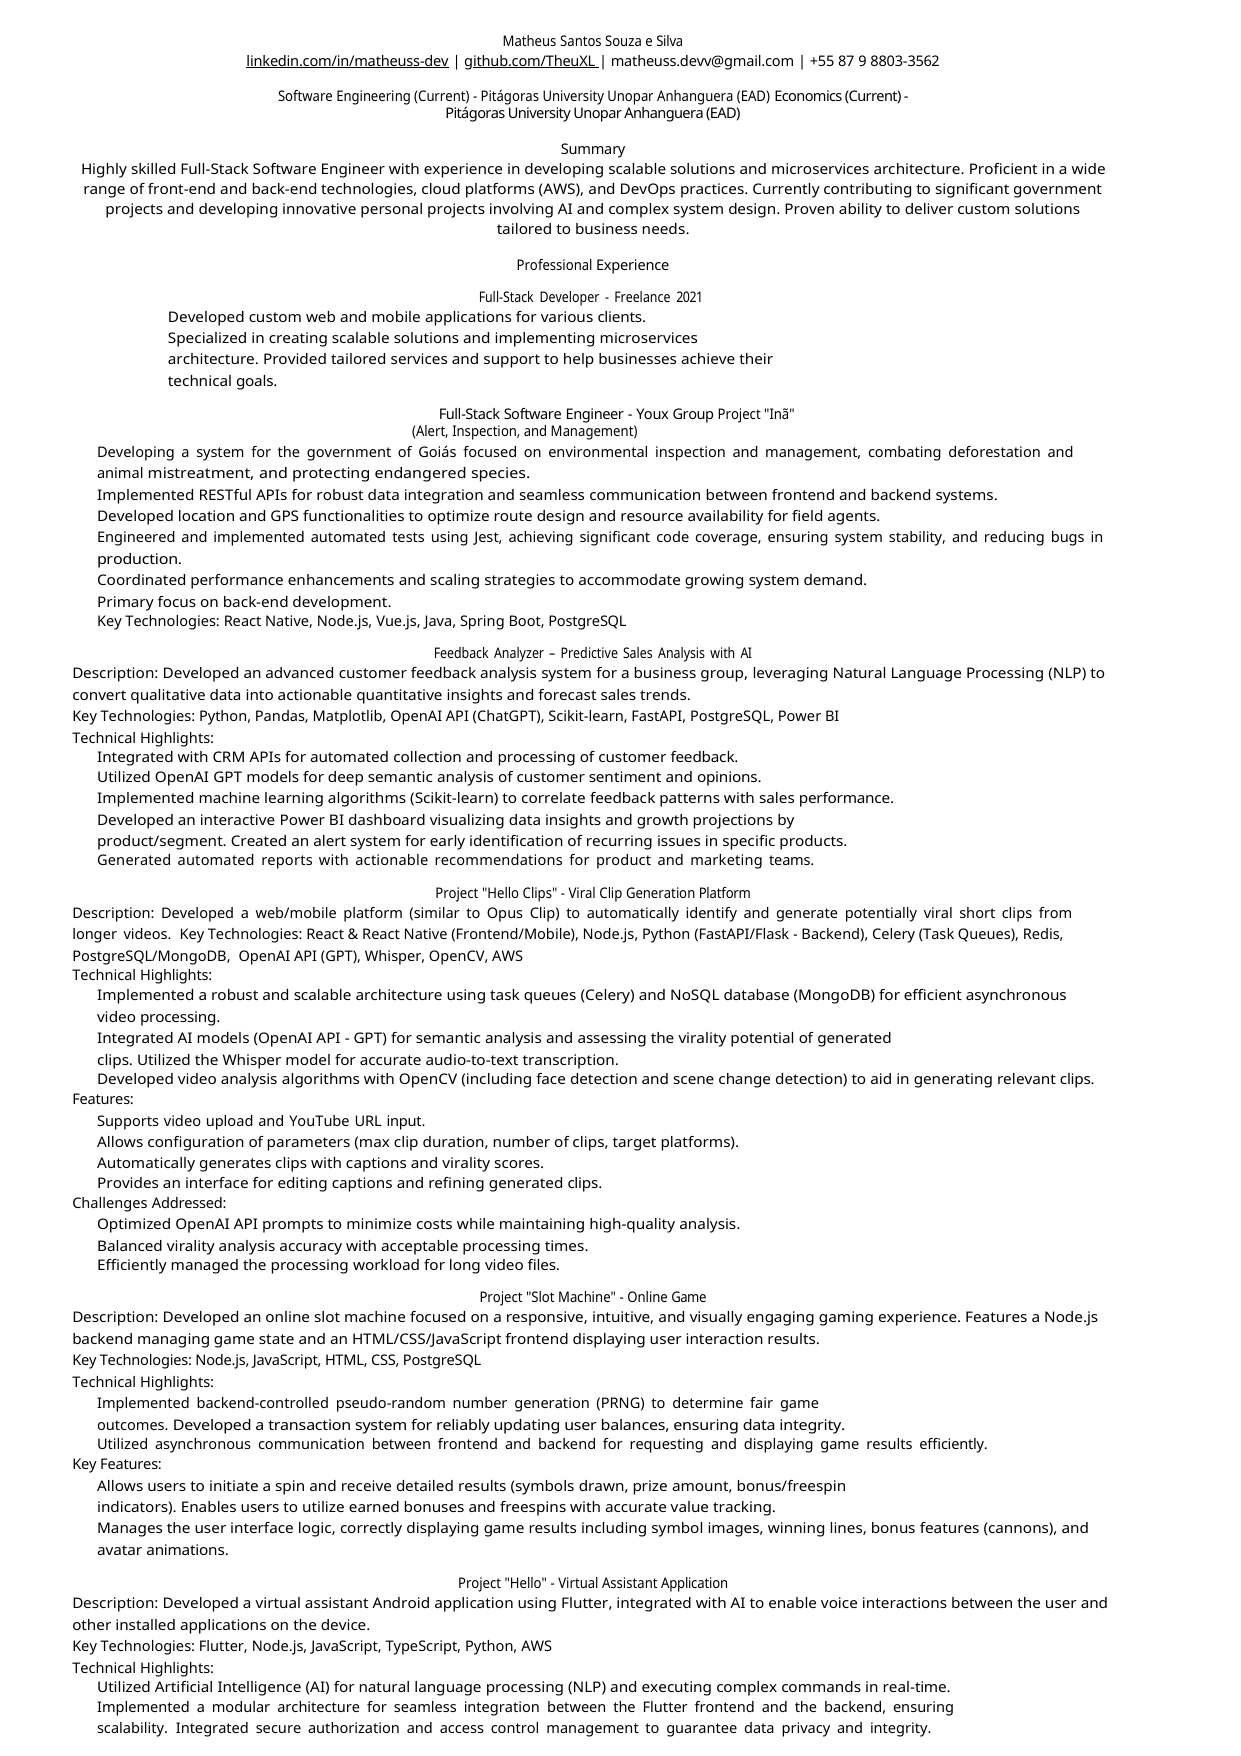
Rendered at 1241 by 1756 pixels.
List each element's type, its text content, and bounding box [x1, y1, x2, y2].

text Allows configuration of parameters (max clip duration, number of clips, target platforms). Automatically generates clips with captions and virality scores. [97, 1132, 782, 1173]
text Utilized OpenAI GPT models for deep semantic analysis of customer sentiment and opinions. [97, 767, 1122, 787]
text Integrated AI models (OpenAI API - GPT) for semantic analysis and assessing the virality potential of generated clips. Utilized the Whisper model for accurate audio-to-text transcription. [97, 1028, 923, 1069]
text Implemented RESTful APIs for robust data integration and seamless communication between frontend and backend systems. Developed location and GPS functionalities to optimize route design and resource availability for field agents. [97, 484, 1012, 526]
text linkedin.com/in/matheuss-dev | github.com/TheuXL | matheuss.devv@gmail.com | +55 87 9 8803-3562 [64, 51, 1122, 70]
text Generated automated reports with actionable recommendations for product and marketing teams. [97, 852, 1122, 869]
text Description: Developed a web/mobile platform (similar to Opus Clip) to automatically identify and generate potentially viral short clips from longer videos. Key Technologies: React & React Native (Frontend/Mobile), Node.js, Python (FastAPI/Flask - Backend), Celery (Task Queues), Redis, PostgreSQL/MongoDB, OpenAI API (GPT), Whisper, OpenCV, AWS [72, 903, 1122, 965]
text Key Technologies: Node.js, JavaScript, HTML, CSS, PostgreSQL Technical Highlights: [72, 1350, 542, 1391]
text Developing a system for the government of Goiás focused on environmental inspection and management, combating deforestation and animal mistreatment, and protecting endangered species. [97, 441, 1122, 483]
text Challenges Addressed: [72, 1193, 1122, 1213]
text Highly skilled Full-Stack Software Engineer with experience in developing scalable solutions and microservices architecture. Proficient in a wide range of front-end and back-end technologies, cloud platforms (AWS), and DevOps practices. Currently contributing to significant government projects and developing innovative personal projects involving AI and complex system design. Proven ability to deliver custom solutions tailored to business needs. [80, 159, 1106, 239]
text Description: Developed an online slot machine focused on a responsive, intuitive, and visually engaging gaming experience. Features a Node.js backend managing game state and an HTML/CSS/JavaScript frontend displaying user interaction results. [72, 1307, 1122, 1348]
text Integrated with CRM APIs for automated collection and processing of customer feedback. [97, 749, 1122, 766]
text Manages the user interface logic, correctly displaying game results including symbol images, winning lines, bonus features (cannons), and avatar animations. [97, 1518, 1122, 1559]
text Project "Slot Machine" - Online Game [64, 1287, 1122, 1307]
text Developed video analysis algorithms with OpenCV (including face detection and scene change detection) to aid in generating relevant clips. [97, 1071, 1122, 1088]
text Developed an interactive Power BI dashboard visualizing data insights and growth projections by product/segment. Created an alert system for early identification of recurring issues in specific products. [97, 809, 923, 851]
text Full-Stack Developer - Freelance 2021 [60, 286, 1122, 306]
text Key Features: [72, 1454, 1122, 1474]
text Project "Hello Clips" - Viral Clip Generation Platform [64, 883, 1122, 903]
text Professional Experience [64, 254, 1122, 274]
text Feedback Analyzer – Predictive Sales Analysis with AI [64, 643, 1122, 663]
text Implemented backend-controlled pseudo-random number generation (PRNG) to determine fair game outcomes. Developed a transaction system for reliably updating user balances, ensuring data integrity. [97, 1393, 868, 1434]
text Full-Stack Software Engineer - Youx Group Project "Inã" (Alert, Inspection, and Management) [412, 406, 809, 441]
text Technical Highlights: [72, 967, 1122, 984]
text Specialized in creating scalable solutions and implementing microservices architecture. Provided tailored services and support to help businesses achieve their technical goals. [168, 328, 782, 391]
text Optimized OpenAI API prompts to minimize costs while maintaining high-quality analysis. Balanced virality analysis accuracy with acceptable processing times. [97, 1214, 758, 1256]
text Developed custom web and mobile applications for various clients. [168, 306, 1122, 326]
text Summary [64, 139, 1122, 159]
text Implemented a robust and scalable architecture using task queues (Celery) and NoSQL database (MongoDB) for efficient asynchronous video processing. [97, 985, 1071, 1026]
text Engineered and implemented automated tests using Jest, achieving significant code coverage, ensuring system stability, and reducing bugs in production. [97, 527, 1122, 569]
text Supports video upload and YouTube URL input. [97, 1110, 1122, 1130]
text Implemented a modular architecture for seamless integration between the Flutter frontend and the backend, ensuring scalability. Integrated secure authorization and access control management to guarantee data privacy and integrity. [97, 1697, 1012, 1738]
text Project "Hello" - Virtual Assistant Application [64, 1573, 1122, 1593]
text Key Technologies: React Native, Node.js, Vue.js, Java, Spring Boot, PostgreSQL [97, 613, 1122, 630]
text Features: [72, 1089, 1122, 1109]
text Description: Developed a virtual assistant Android application using Flutter, integrated with AI to enable voice interactions between the user and other installed applications on the device. [72, 1593, 1122, 1634]
text Efficiently managed the processing workload for long video files. [97, 1257, 1122, 1274]
text Provides an interface for editing captions and refining generated clips. [97, 1175, 1122, 1191]
text Matheus Santos Souza e Silva [64, 31, 1122, 51]
text Software Engineering (Current) - Pitágoras University Unopar Anhanguera (EAD) Economics (Current) - Pitágoras University Unopar Anhanguera (EAD) [268, 88, 918, 123]
text Key Technologies: Flutter, Node.js, JavaScript, TypeScript, Python, AWS Technical Highlights: [72, 1636, 603, 1677]
text Implemented machine learning algorithms (Scikit-learn) to correlate feedback patterns with sales performance. [97, 788, 1122, 808]
text Description: Developed an advanced customer feedback analysis system for a business group, leveraging Natural Language Processing (NLP) to convert qualitative data into actionable quantitative insights and forecast sales trends. [72, 663, 1122, 704]
text Key Technologies: Python, Pandas, Matplotlib, OpenAI API (ChatGPT), Scikit-learn, FastAPI, PostgreSQL, Power BI Technical Highlights: [72, 706, 868, 747]
text Utilized Artificial Intelligence (AI) for natural language processing (NLP) and executing complex commands in real-time. [97, 1679, 1122, 1696]
text Coordinated performance enhancements and scaling strategies to accommodate growing system demand. Primary focus on back-end development. [97, 570, 868, 612]
text Utilized asynchronous communication between frontend and backend for requesting and displaying game results efficiently. [97, 1436, 1122, 1453]
text Allows users to initiate a spin and receive detailed results (symbols drawn, prize amount, bonus/freespin indicators). Enables users to utilize earned bonuses and freespins with accurate value tracking. [97, 1475, 923, 1517]
